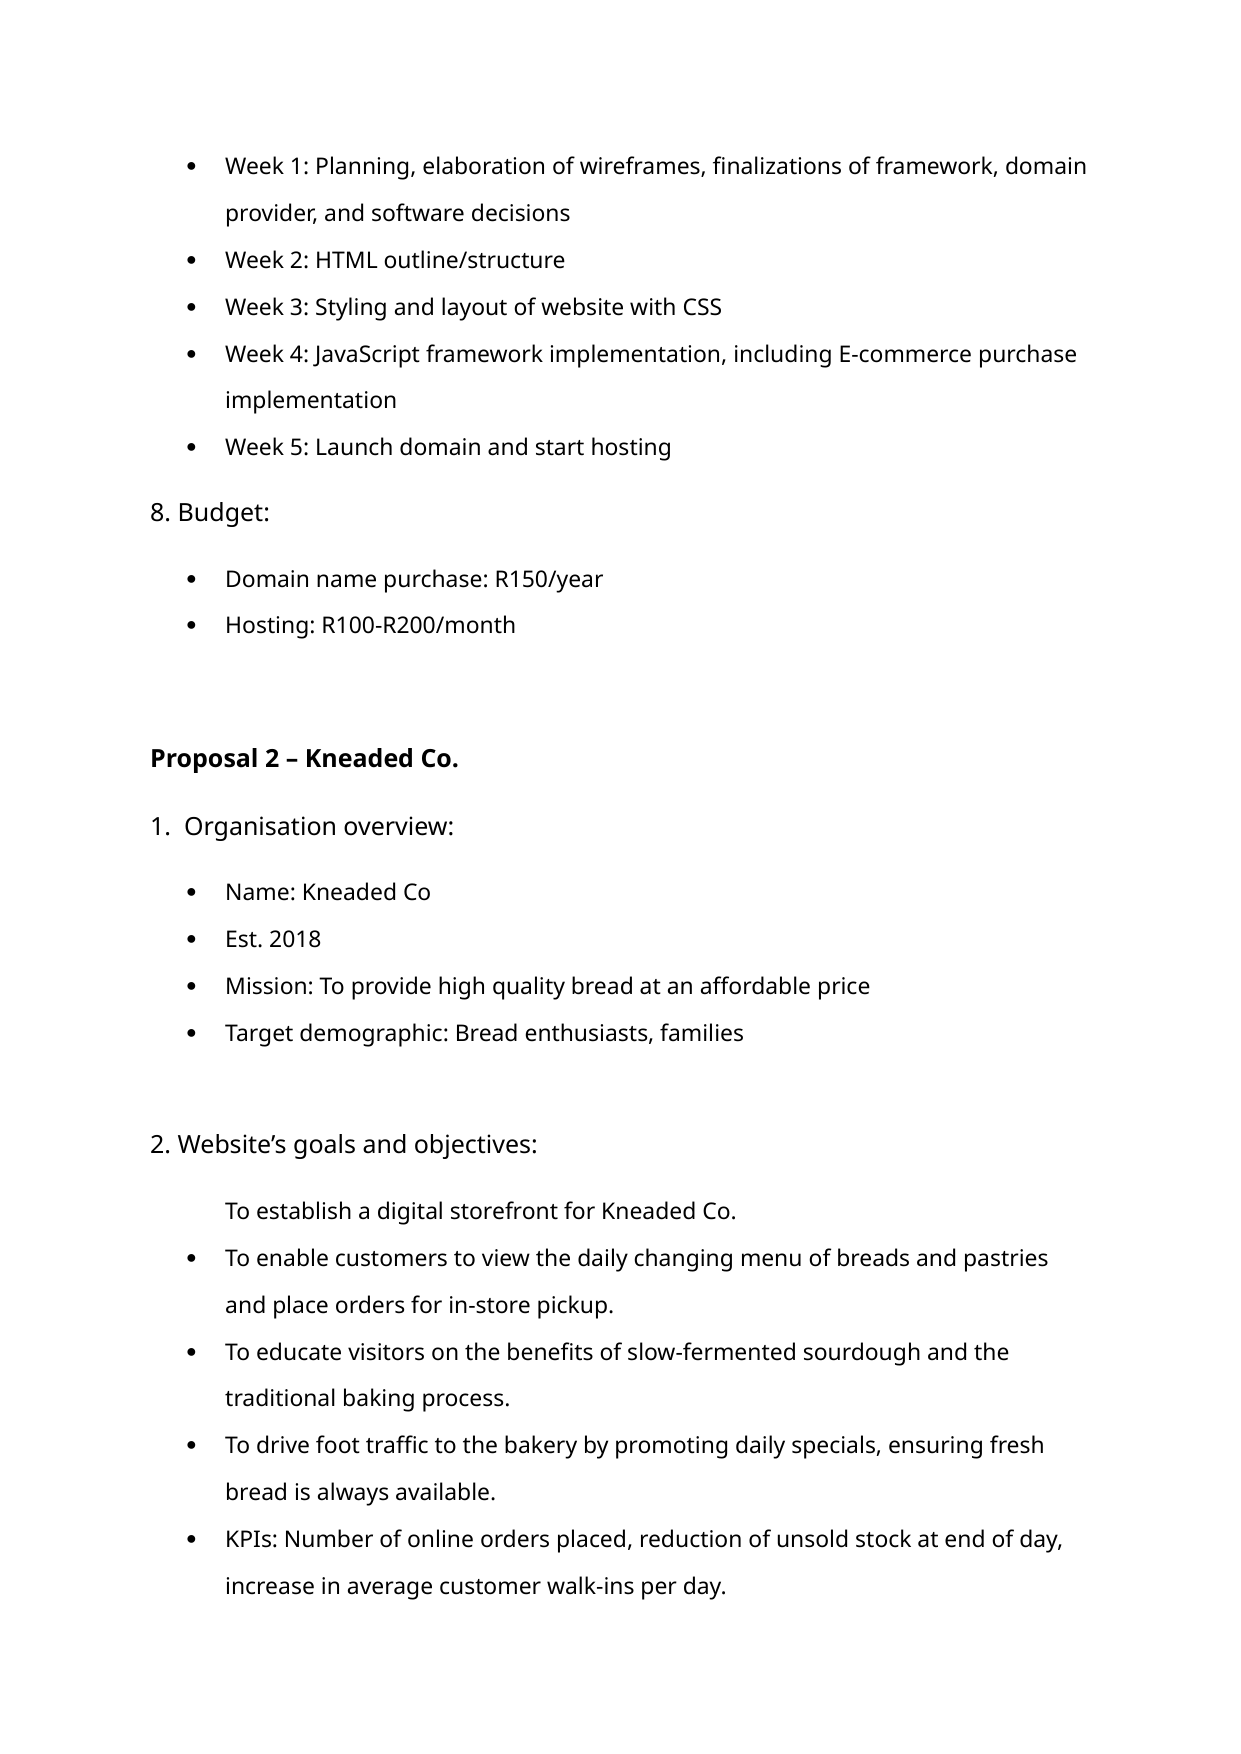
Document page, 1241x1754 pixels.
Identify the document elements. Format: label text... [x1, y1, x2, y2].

list Mission: To provide high quality bread at an affordable price [187, 970, 1090, 1001]
list Name: Kneaded Co [187, 876, 1090, 907]
list To drive foot traffic to the bakery by promoting daily specials, ensuring fresh bread is always available. [187, 1429, 1090, 1507]
list To enable customers to view the daily changing menu of breads and pastries and place orders for in-store pickup. [187, 1242, 1090, 1320]
list Week 4: JavaScript framework implementation, including E-commerce purchase implementation [187, 337, 1090, 416]
list Hosting: R100-R200/month [187, 609, 1090, 641]
text Proposal 2 – Kneaded Co. [150, 741, 1090, 775]
list Est. 2018 [187, 923, 1090, 954]
text 8. Budget: [150, 495, 1090, 529]
list To educate visitors on the benefits of slow-fermented sourdough and the traditional baking process. [187, 1335, 1090, 1413]
list Week 5: Launch domain and start hosting [187, 431, 1090, 462]
list Week 2: HTML outline/structure [187, 244, 1090, 275]
list Week 1: Planning, elaboration of wireframes, finalizations of framework, domain provider, and software decisions [187, 150, 1090, 228]
list Domain name purchase: R150/year [187, 562, 1090, 594]
list Week 3: Styling and layout of website with CSS [187, 291, 1090, 322]
list To establish a digital storefront for Kneaded Co. [225, 1195, 1090, 1226]
list KPIs: Number of online orders placed, reduction of unsold stock at end of day, increase in average customer walk-ins per day. [187, 1523, 1090, 1601]
list Target demographic: Bread enthusiasts, families [187, 1017, 1090, 1048]
text 2. Website’s goals and objectives: [150, 1127, 1090, 1161]
text 1. Organisation overview: [150, 808, 1090, 842]
